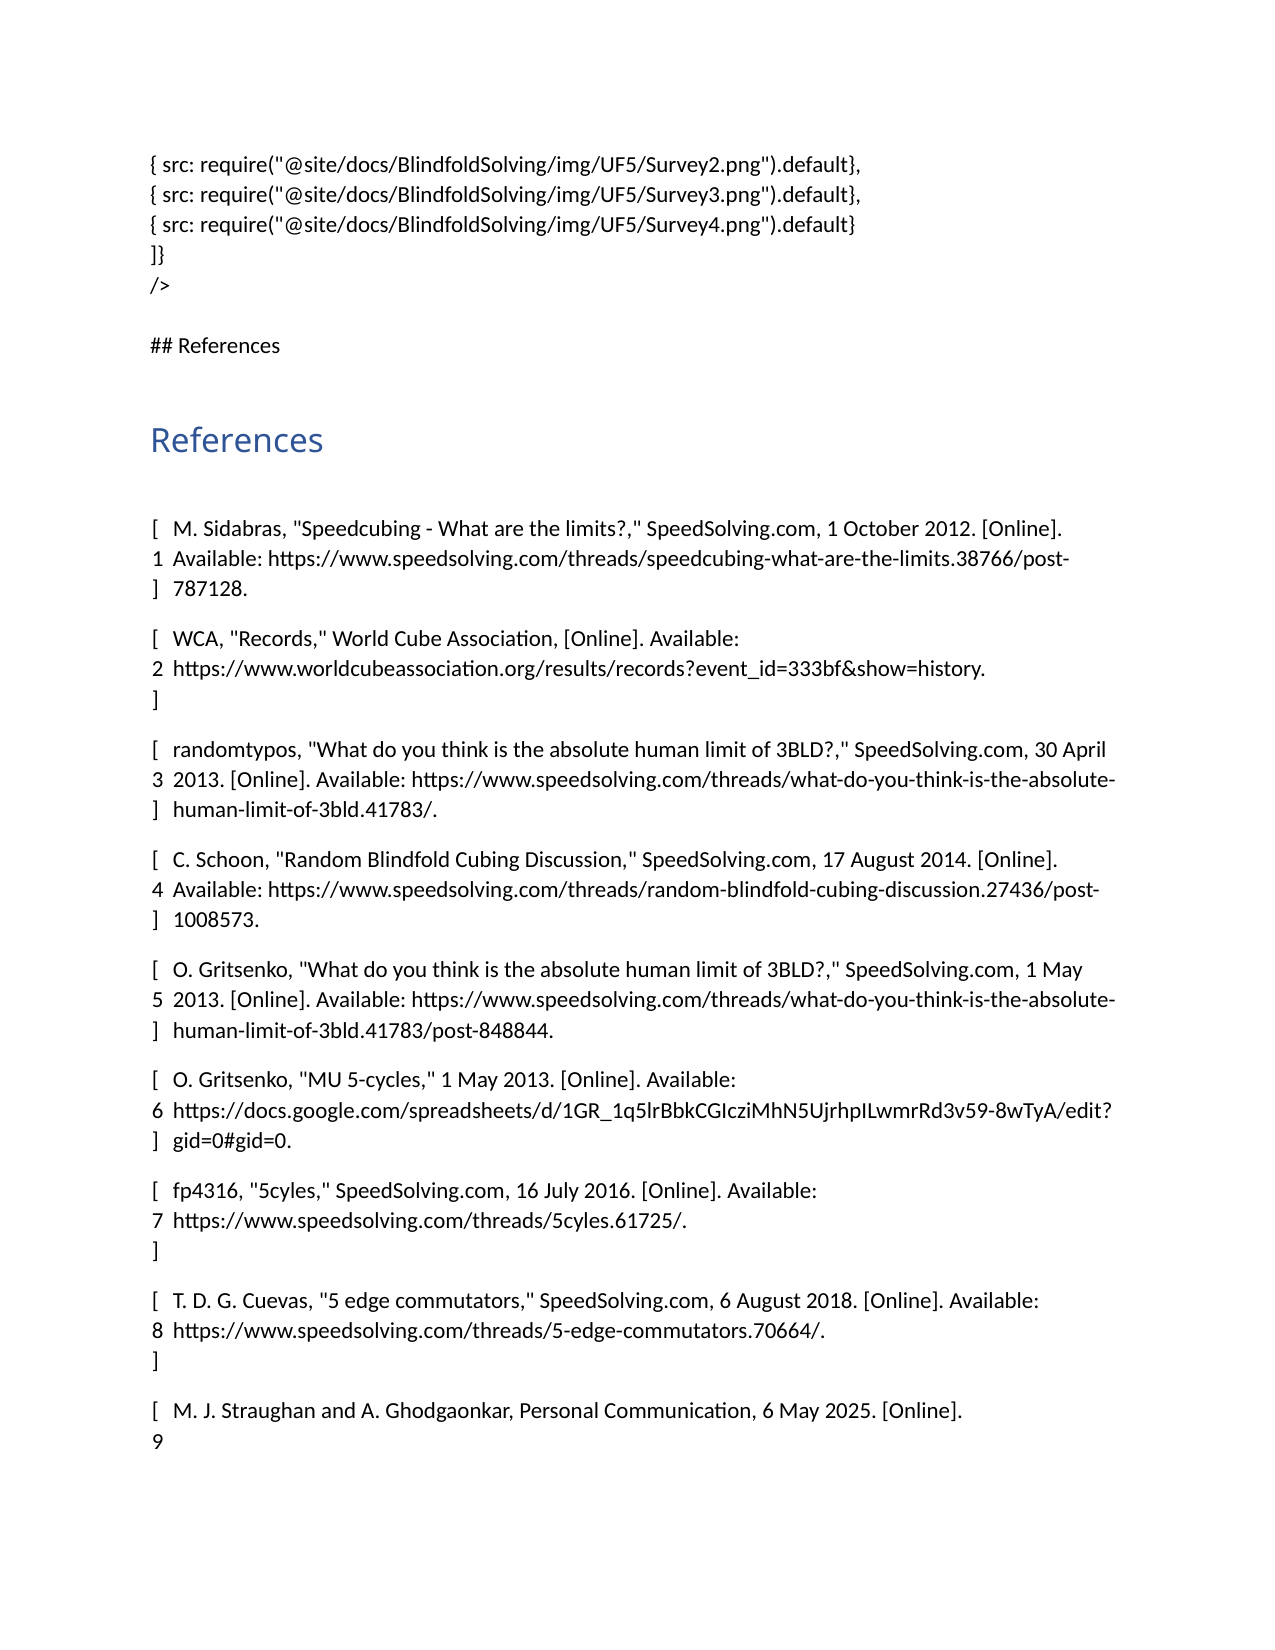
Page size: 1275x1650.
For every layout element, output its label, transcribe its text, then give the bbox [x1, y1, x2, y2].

text /> [150, 271, 1125, 299]
text { src: require("@site/docs/BlindfoldSolving/img/UF5/Survey3.png").default}, [150, 180, 1125, 208]
text ]} [150, 241, 1125, 269]
text { src: require("@site/docs/BlindfoldSolving/img/UF5/Survey2.png").default}, [150, 150, 1125, 178]
text { src: require("@site/docs/BlindfoldSolving/img/UF5/Survey4.png").default} [150, 210, 1125, 238]
text ## References [150, 331, 1125, 359]
